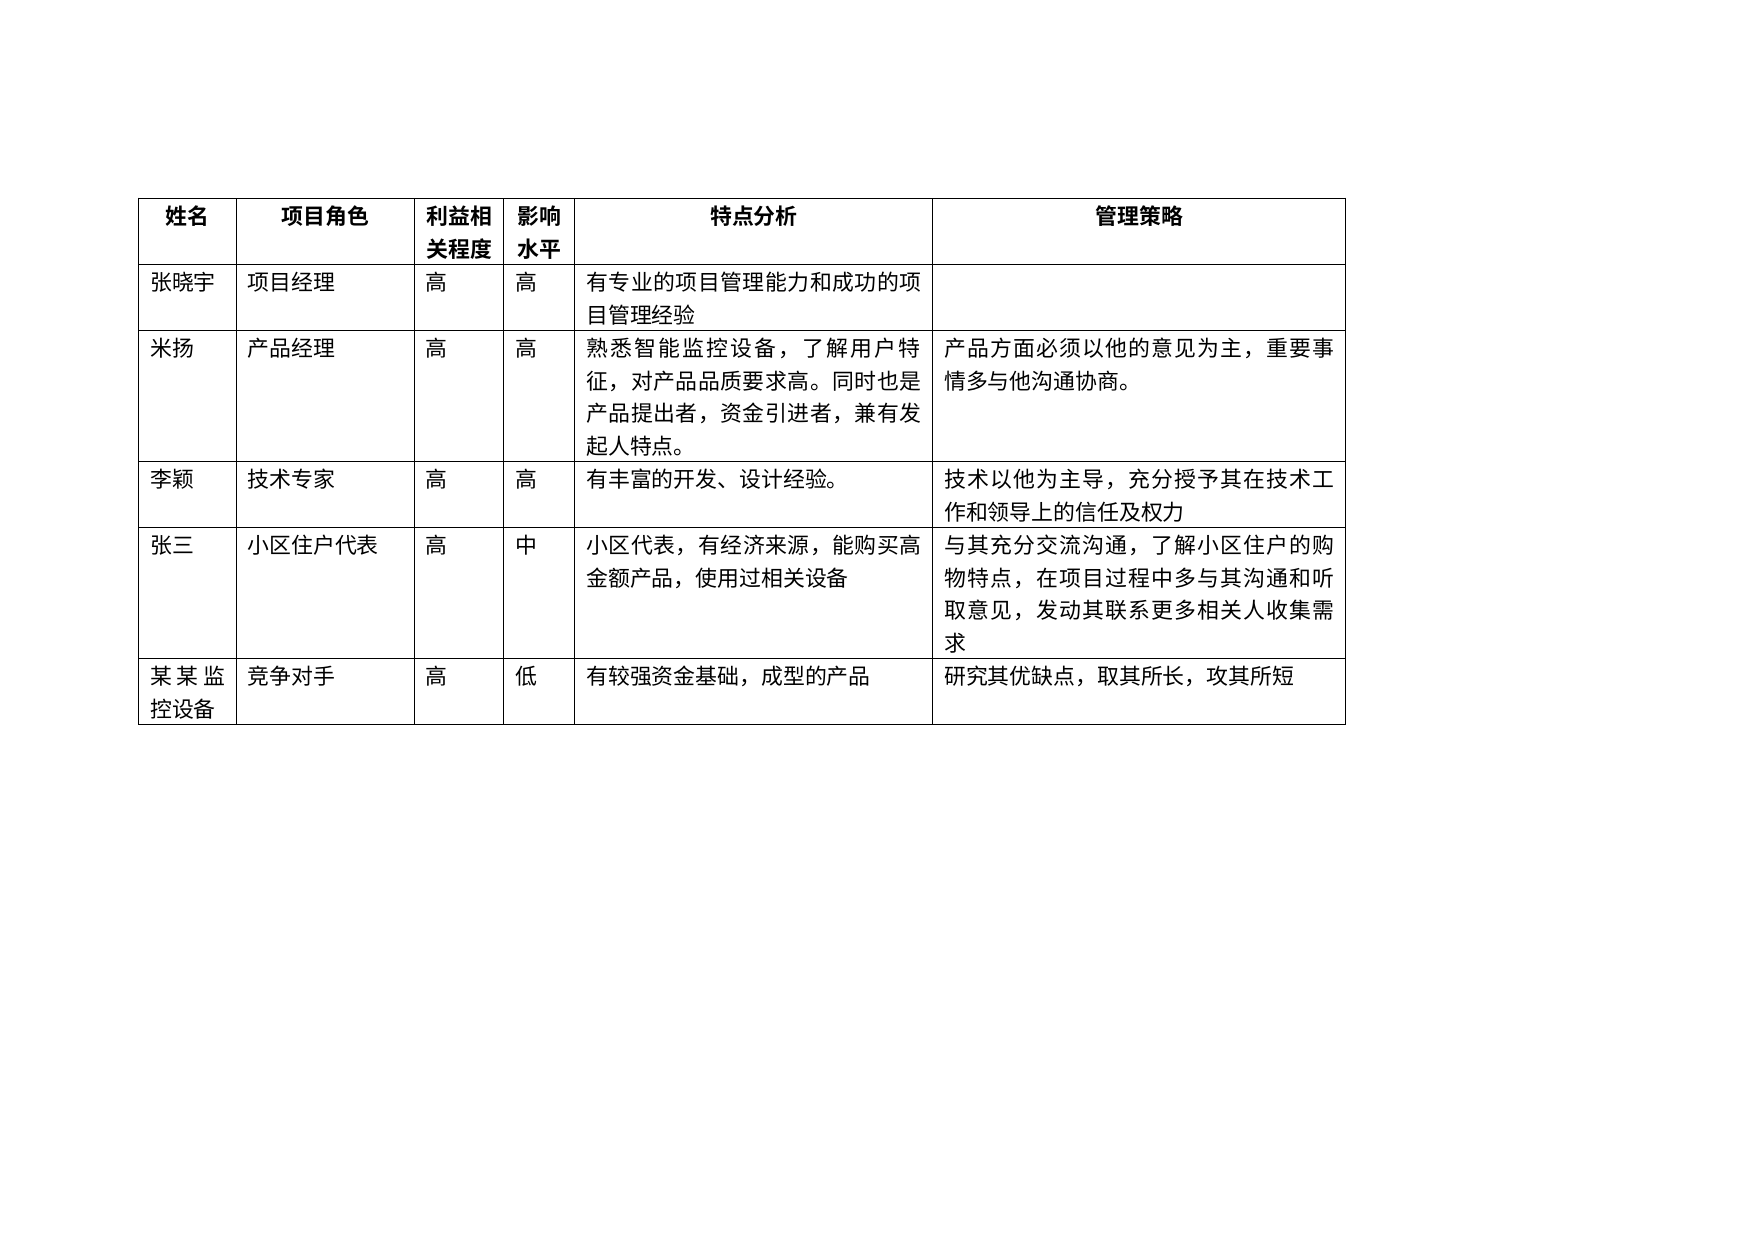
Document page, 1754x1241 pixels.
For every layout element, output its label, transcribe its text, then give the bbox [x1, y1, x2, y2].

table_cell 低 [504, 659, 574, 724]
table_cell 某某监控设备 [139, 659, 236, 724]
table_cell 技术以他为主导，充分授予其在技术工作和领导上的信任及权力 [933, 462, 1345, 527]
table_cell [933, 265, 1345, 330]
table_cell 与其充分交流沟通，了解小区住户的购物特点，在项目过程中多与其沟通和听取意见，发动其联系更多相关人收集需求 [933, 528, 1345, 658]
table_cell 李颖 [139, 462, 236, 527]
table_cell 技术专家 [237, 462, 414, 527]
table_cell 高 [415, 528, 503, 658]
table_cell 竞争对手 [237, 659, 414, 724]
table_header 特点分析 [575, 199, 932, 264]
table_cell 高 [504, 462, 574, 527]
table_header 项目角色 [237, 199, 414, 264]
table_cell 张晓宇 [139, 265, 236, 330]
table_cell 中 [504, 528, 574, 658]
table_cell 高 [415, 462, 503, 527]
table_cell 高 [415, 659, 503, 724]
table_header 姓名 [139, 199, 236, 264]
table_cell 有较强资金基础，成型的产品 [575, 659, 932, 724]
table_header 影响水平 [504, 199, 574, 264]
table_cell 米扬 [139, 331, 236, 461]
table_cell 高 [504, 265, 574, 330]
table_cell 产品方面必须以他的意见为主，重要事情多与他沟通协商。 [933, 331, 1345, 461]
table_cell 小区住户代表 [237, 528, 414, 658]
table_cell 高 [415, 331, 503, 461]
table_cell 高 [504, 331, 574, 461]
table_cell 熟悉智能监控设备，了解用户特征，对产品品质要求高。同时也是产品提出者，资金引进者，兼有发起人特点。 [575, 331, 932, 461]
table_cell 项目经理 [237, 265, 414, 330]
table_cell 产品经理 [237, 331, 414, 461]
table_cell 研究其优缺点，取其所长，攻其所短 [933, 659, 1345, 724]
table_cell 张三 [139, 528, 236, 658]
table_cell 高 [415, 265, 503, 330]
table_cell 有丰富的开发、设计经验。 [575, 462, 932, 527]
table_cell 有专业的项目管理能力和成功的项目管理经验 [575, 265, 932, 330]
table_header 管理策略 [933, 199, 1345, 264]
table_cell 小区代表，有经济来源，能购买高金额产品，使用过相关设备 [575, 528, 932, 658]
table_header 利益相关程度 [415, 199, 503, 264]
